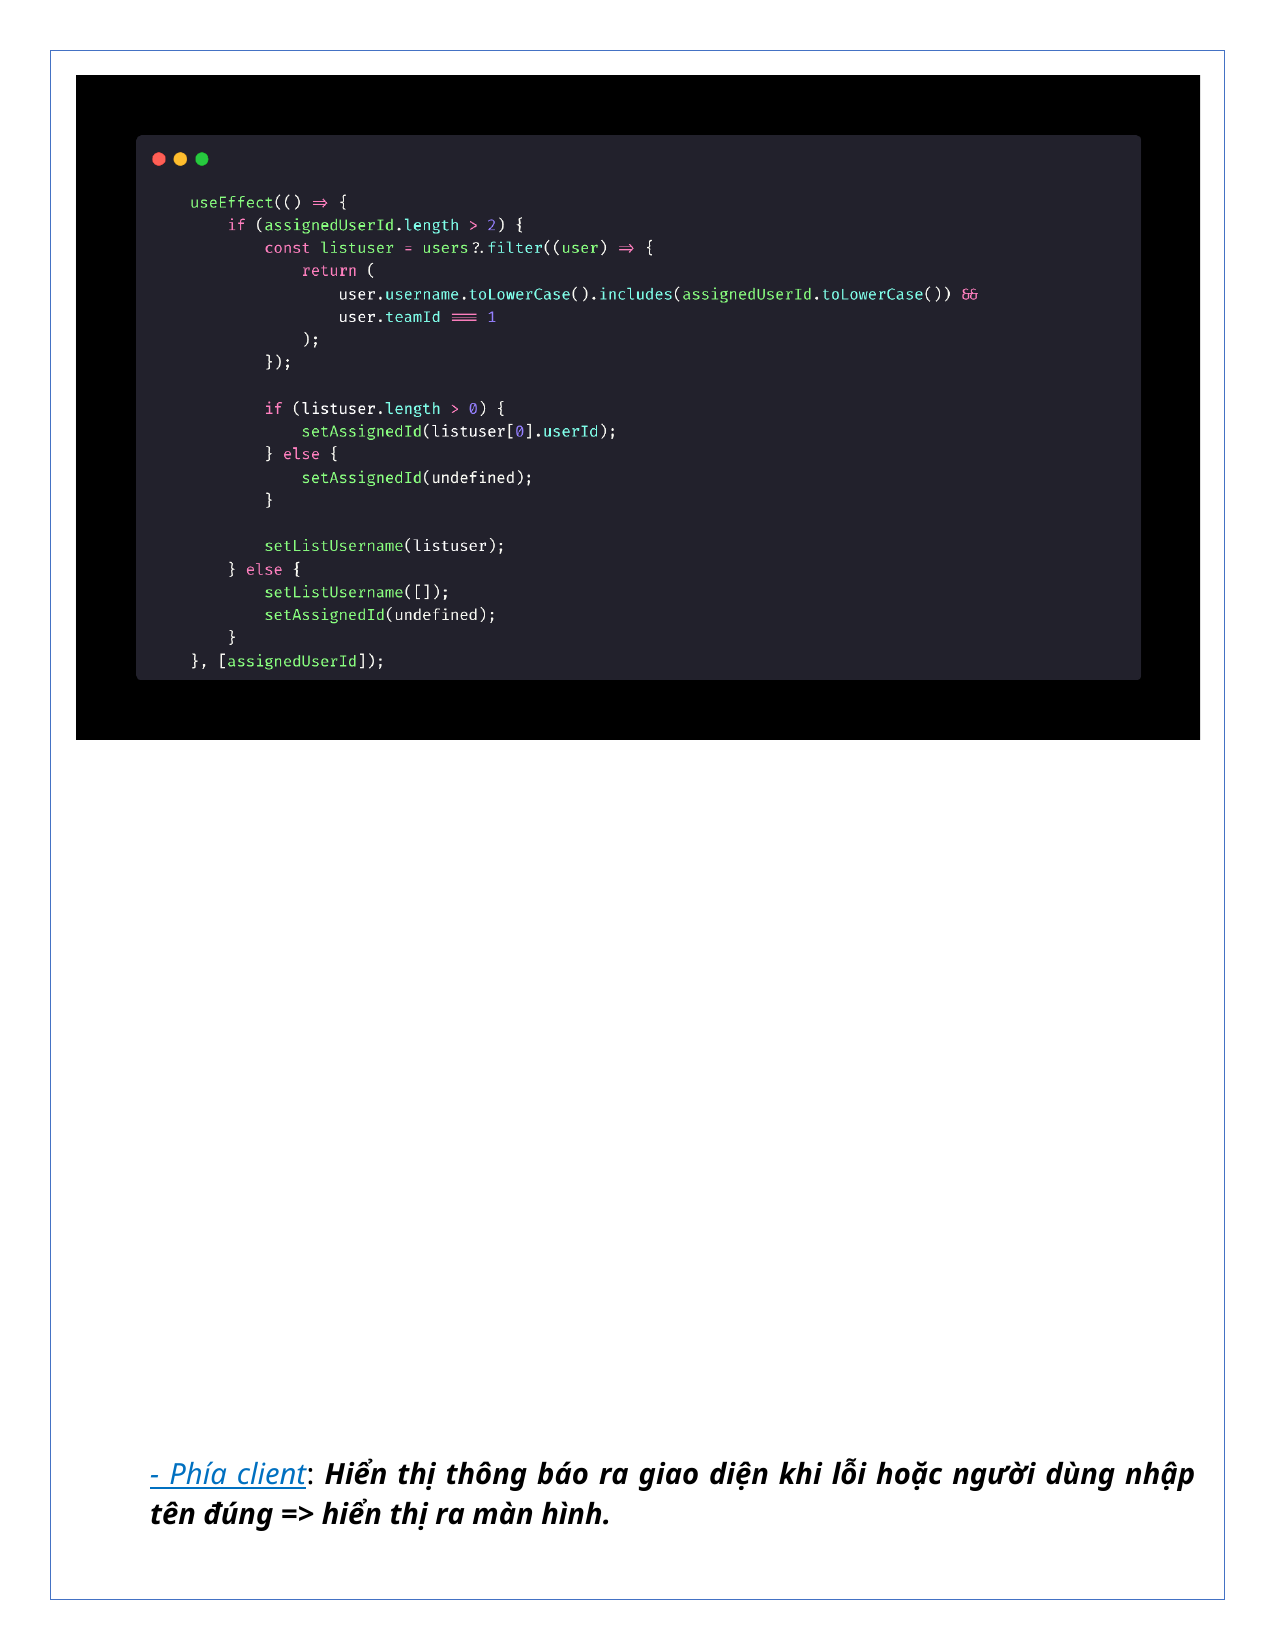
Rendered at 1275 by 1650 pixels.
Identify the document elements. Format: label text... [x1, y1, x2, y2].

text - Phía client: Hiển thị thông báo ra giao diện khi lỗi hoặc người dùng nhập tên đúng => hiển thị ra màn hình. [150, 1454, 1200, 1533]
picture [75, 75, 1200, 740]
